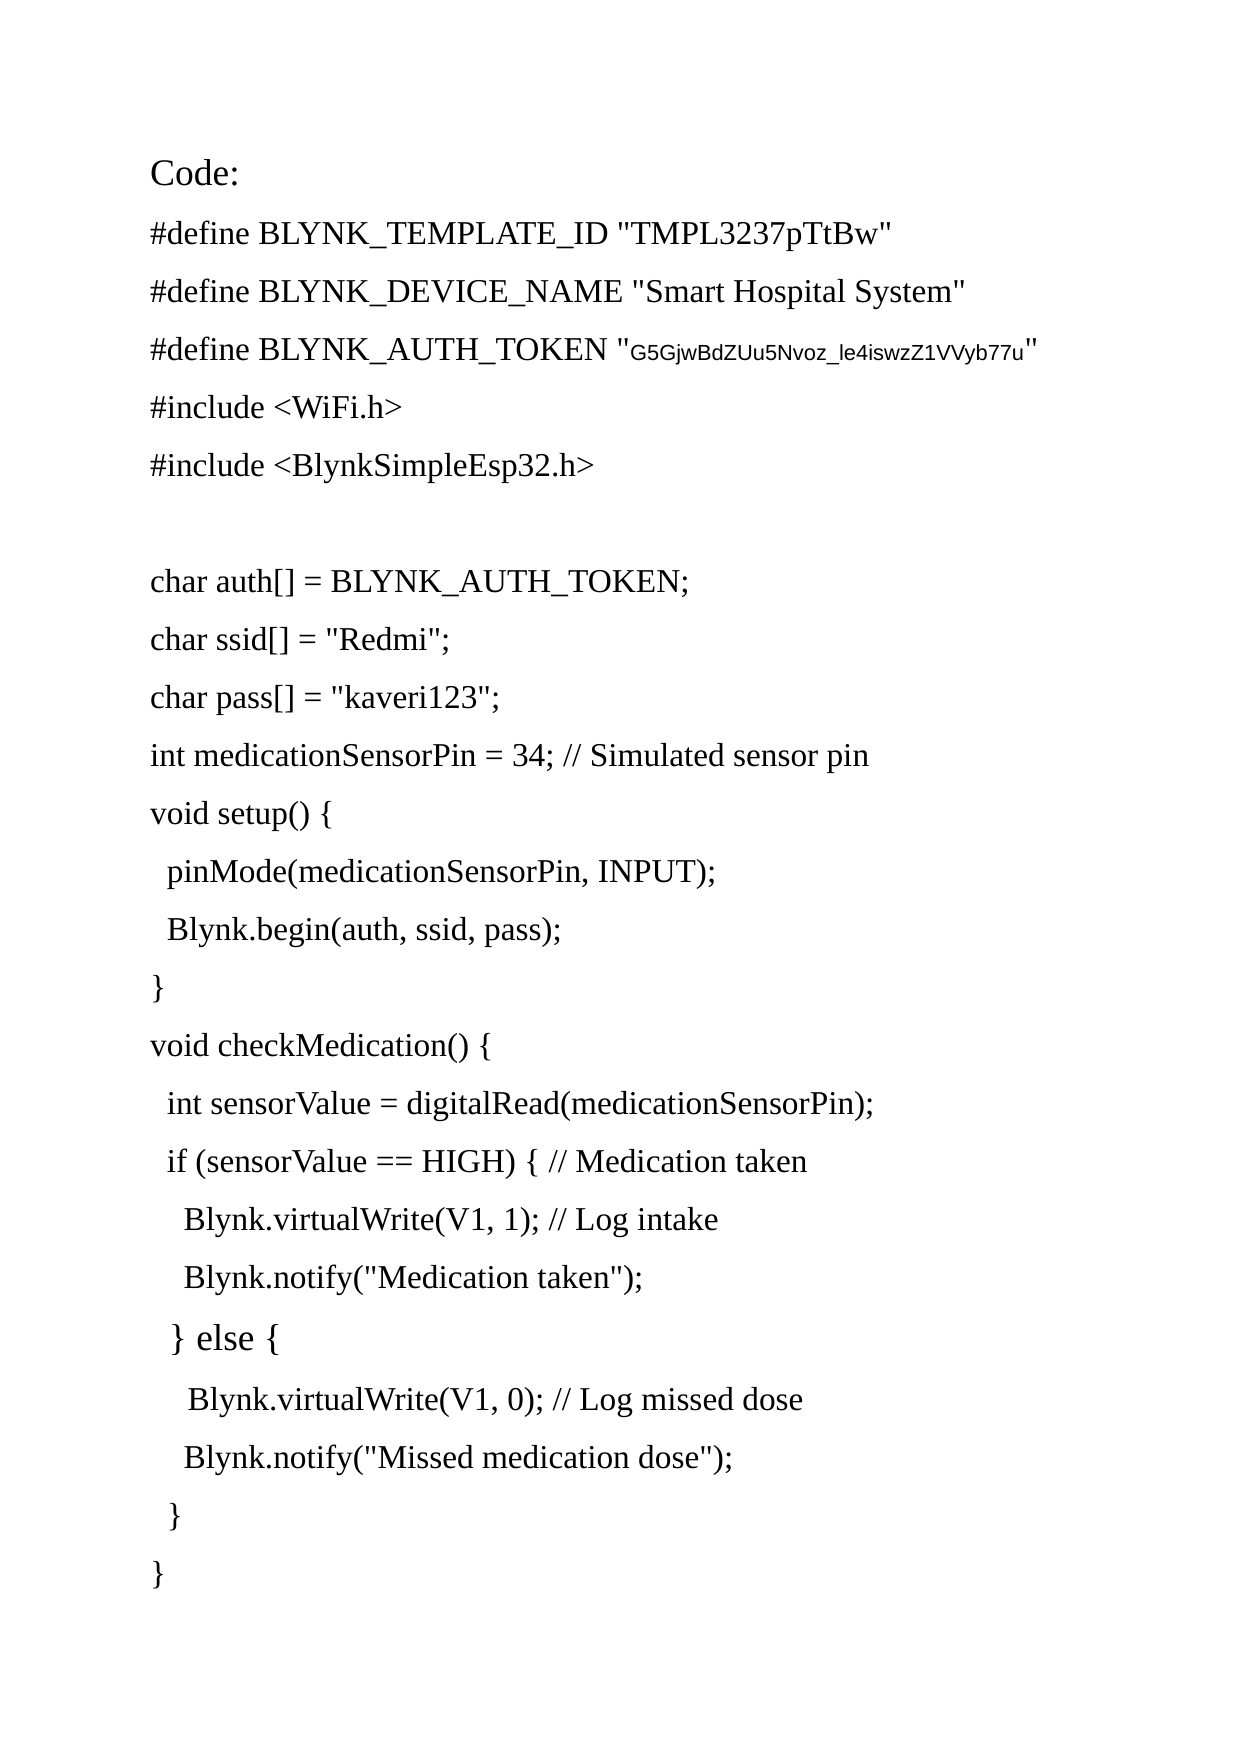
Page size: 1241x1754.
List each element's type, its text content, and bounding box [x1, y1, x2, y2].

text } [150, 1553, 1090, 1592]
text #define BLYNK_TEMPLATE_ID "TMPL3237pTtBw" [150, 213, 1090, 252]
text char ssid[] = "Redmi"; [150, 619, 1090, 658]
text #define BLYNK_DEVICE_NAME "Smart Hospital System" [150, 271, 1090, 309]
text Blynk.virtualWrite(V1, 0); // Log missed dose [150, 1379, 1090, 1417]
text Blynk.notify("Medication taken"); [150, 1258, 1090, 1296]
text #include <WiFi.h> [150, 387, 1090, 426]
text } else { [150, 1316, 1090, 1359]
text } [150, 967, 1090, 1006]
text } [150, 1495, 1090, 1534]
text void setup() { [150, 793, 1090, 832]
text pinMode(medicationSensorPin, INPUT); [150, 851, 1090, 890]
text Blynk.virtualWrite(V1, 1); // Log intake [150, 1199, 1090, 1238]
text Blynk.notify("Missed medication dose"); [150, 1437, 1090, 1476]
text char pass[] = "kaveri123"; [150, 677, 1090, 716]
text #define BLYNK_AUTH_TOKEN "G5GjwBdZUu5Nvoz_le4iswzZ1VVyb77u" [150, 329, 1090, 368]
text #include <BlynkSimpleEsp32.h> [150, 445, 1090, 484]
text void checkMedication() { [150, 1026, 1090, 1064]
text int sensorValue = digitalRead(medicationSensorPin); [150, 1083, 1090, 1122]
text if (sensorValue == HIGH) { // Medication taken [150, 1142, 1090, 1180]
text Code: [150, 150, 1090, 193]
text char auth[] = BLYNK_AUTH_TOKEN; [150, 561, 1090, 600]
text Blynk.begin(auth, ssid, pass); [150, 909, 1090, 948]
text int medicationSensorPin = 34; // Simulated sensor pin [150, 735, 1090, 774]
